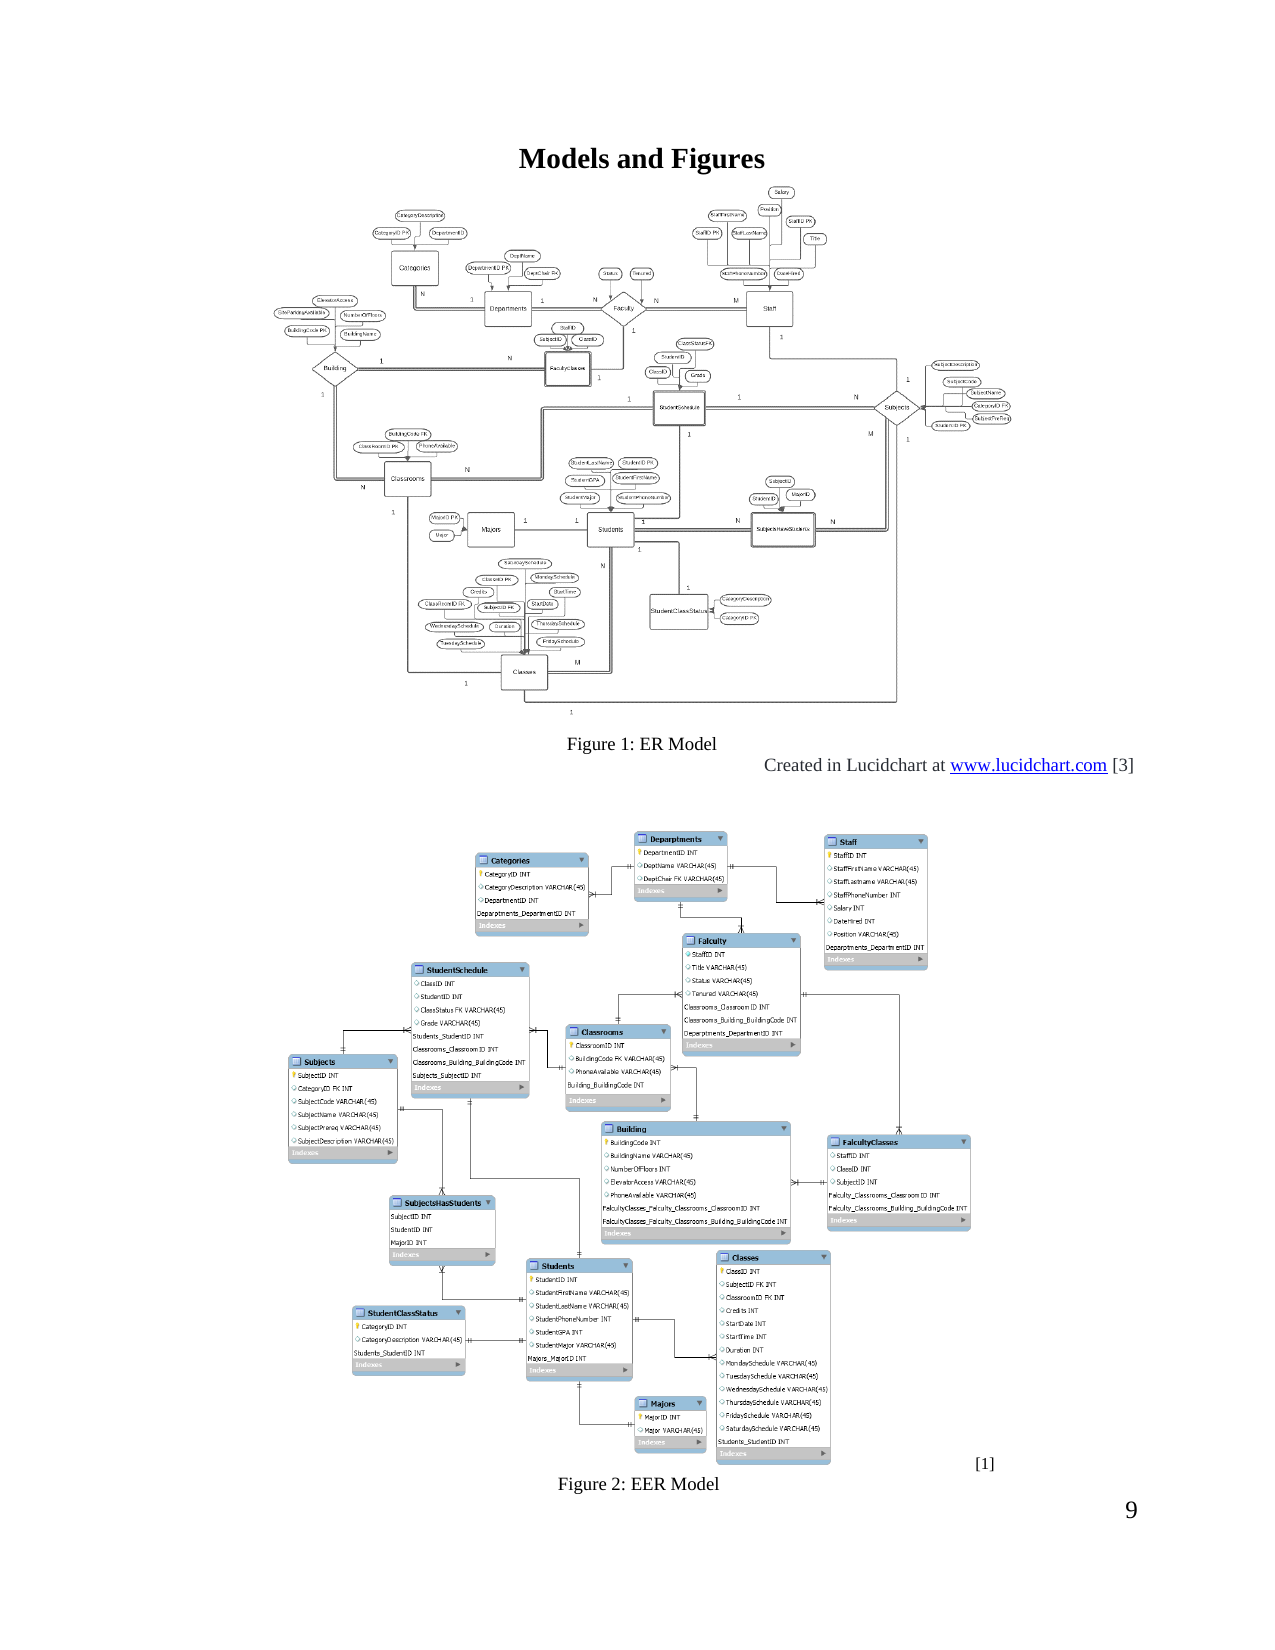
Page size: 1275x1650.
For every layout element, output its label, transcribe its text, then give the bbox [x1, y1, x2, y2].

text Figure 2: EER Model [139, 1473, 1137, 1495]
text 9 [139, 1495, 1137, 1524]
text Figure 1: ER Model [150, 732, 1134, 754]
text Created in Lucidchart at www.lucidchart.com [3] [150, 754, 1134, 776]
picture [262, 175, 1022, 733]
picture [282, 826, 976, 1470]
text Models and Figures [150, 142, 1134, 175]
